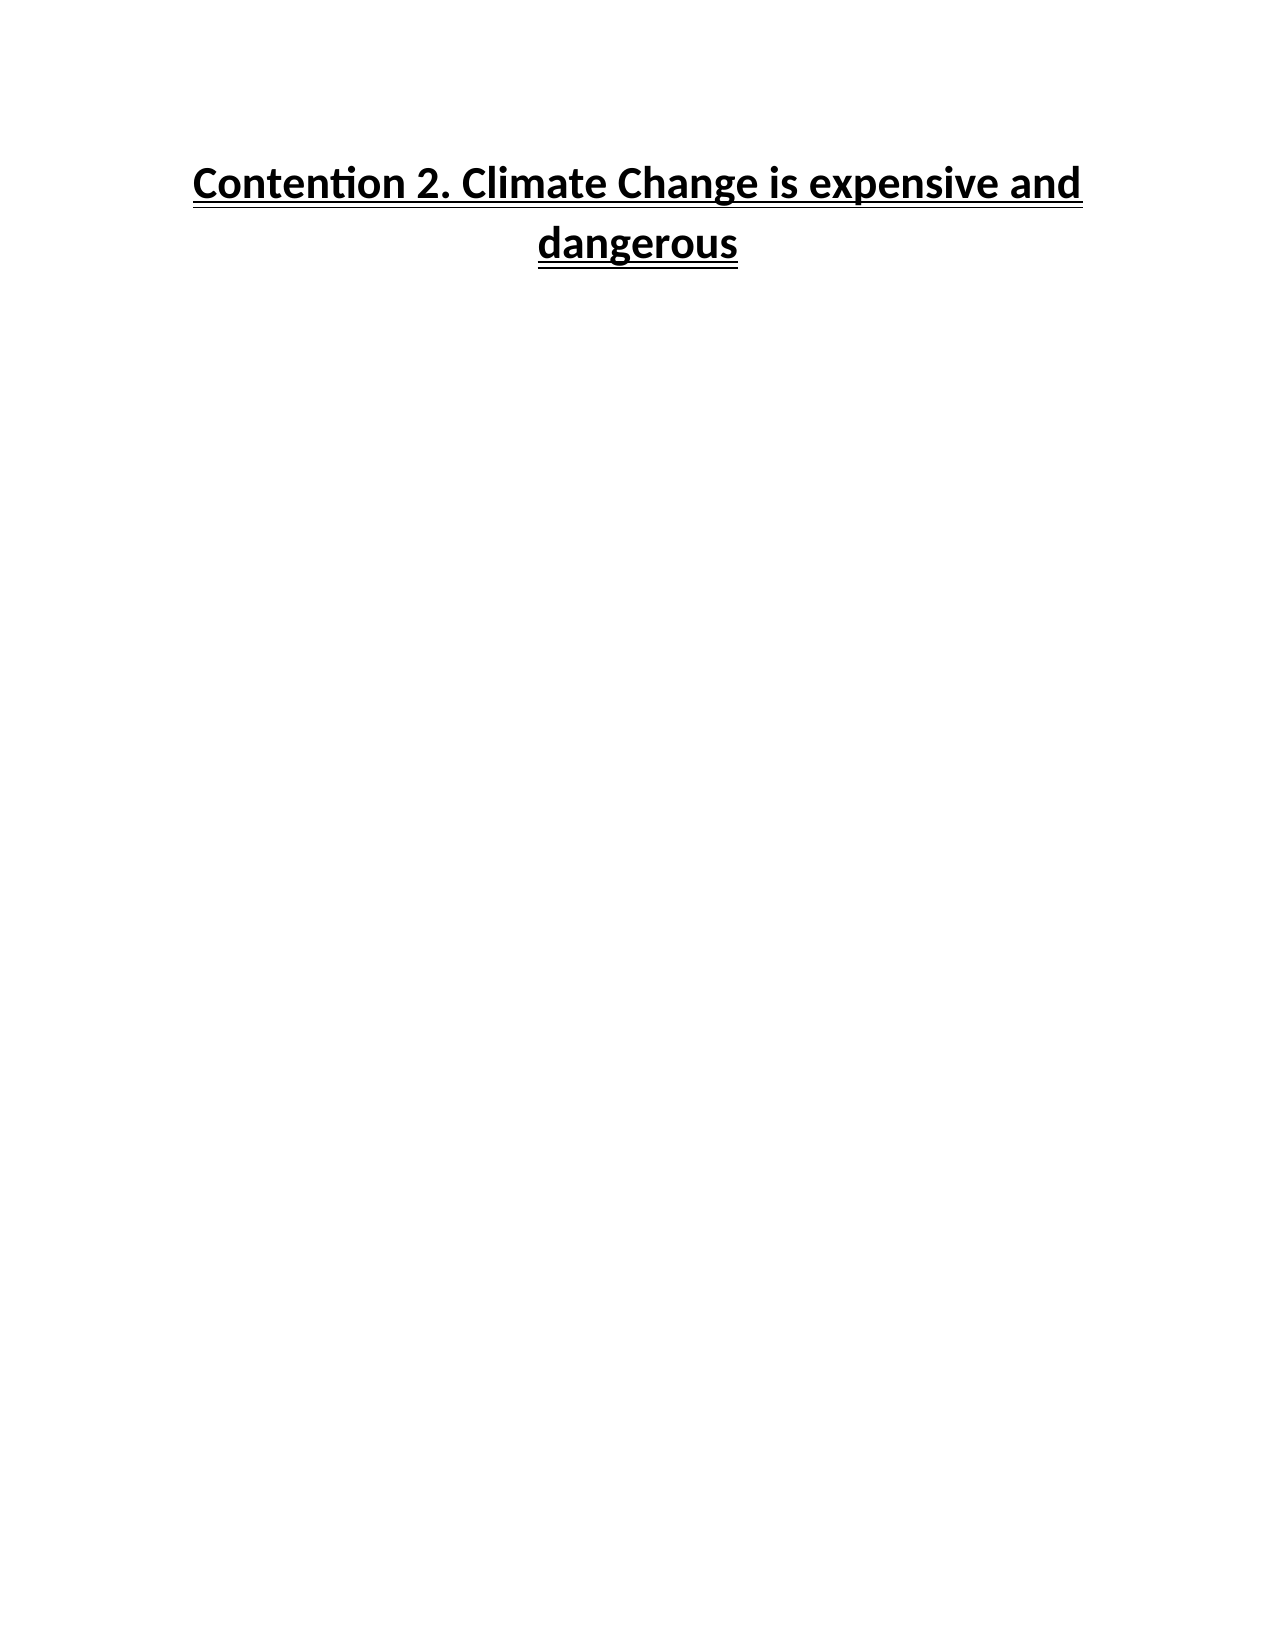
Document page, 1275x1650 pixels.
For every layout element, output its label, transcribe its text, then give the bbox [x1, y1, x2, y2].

subtitle Contention 2. Climate Change is expensive and dangerous [150, 154, 1125, 270]
